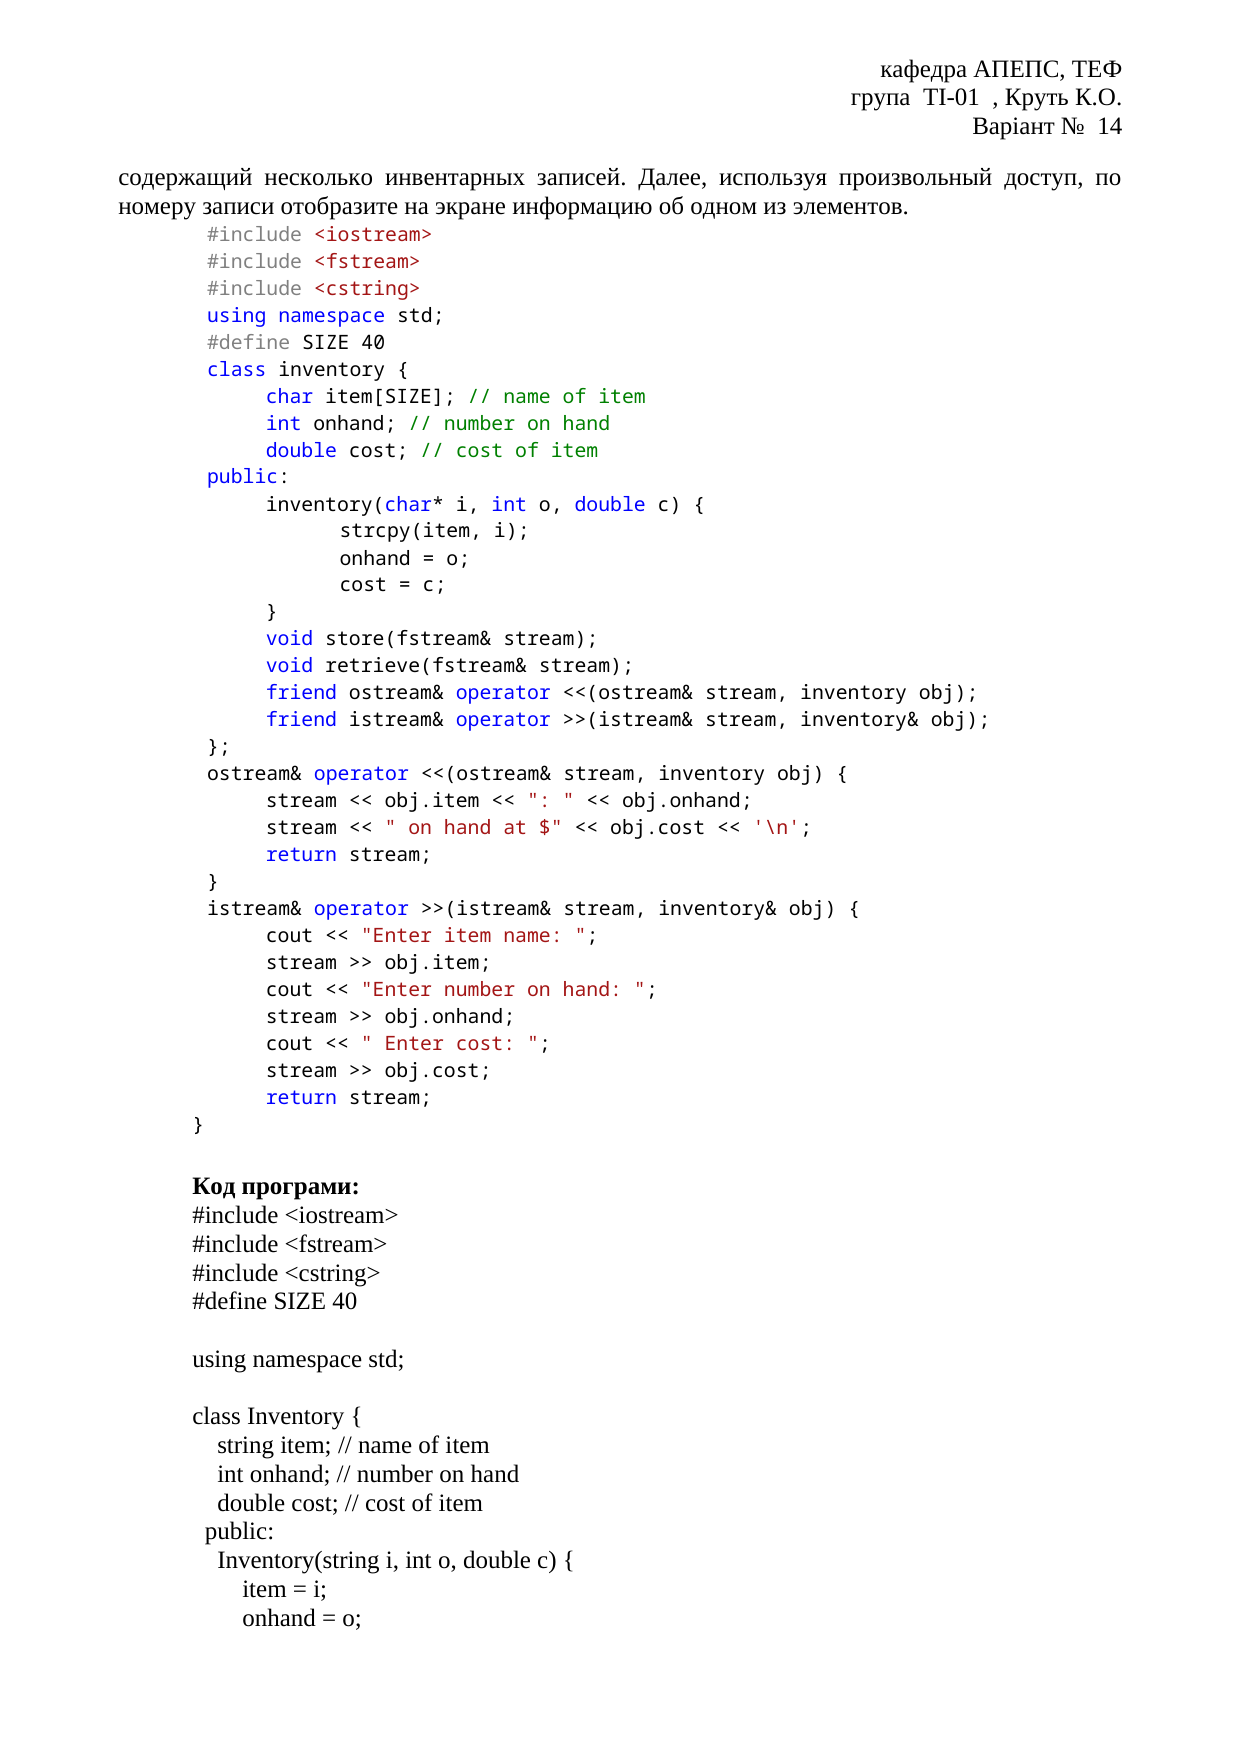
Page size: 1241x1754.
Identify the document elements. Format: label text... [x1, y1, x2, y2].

text stream >> obj.cost; [207, 1056, 1122, 1083]
text strcpy(item, i); [207, 517, 1122, 544]
text cost = c; [207, 571, 1122, 598]
text istream& operator >>(istream& stream, inventory& obj) { [207, 894, 1122, 921]
text } [118, 1110, 1122, 1137]
text stream << obj.item << ": " << obj.onhand; [207, 787, 1122, 813]
text class inventory { [207, 355, 1122, 382]
text #define SIZE 40 [118, 1286, 1122, 1315]
text friend istream& operator >>(istream& stream, inventory& obj); [207, 706, 1122, 733]
text char item[SIZE]; // name of item [207, 382, 1122, 409]
text int onhand; // number on hand [207, 409, 1122, 436]
text }; [207, 733, 1122, 759]
text onhand = o; [207, 544, 1122, 571]
text using namespace std; [118, 1344, 1122, 1373]
text } [207, 598, 1122, 625]
text stream >> obj.item; [207, 948, 1122, 975]
text cout << " Enter cost: "; [207, 1029, 1122, 1056]
text item = i; [118, 1574, 1122, 1603]
text int onhand; // number on hand [118, 1459, 1122, 1488]
text public: [207, 463, 1122, 490]
text string item; // name of item [118, 1430, 1122, 1459]
text void store(fstream& stream); [207, 625, 1122, 652]
text double cost; // cost of item [118, 1488, 1122, 1516]
text #define SIZE 40 [207, 328, 1122, 355]
text Inventory(string i, int o, double c) { [118, 1545, 1122, 1574]
text friend ostream& operator <<(ostream& stream, inventory obj); [207, 679, 1122, 706]
text #include <iostream> [207, 220, 1122, 247]
text void retrieve(fstream& stream); [207, 652, 1122, 679]
text #include <cstring> [207, 274, 1122, 301]
text double cost; // cost of item [207, 436, 1122, 463]
text ostream& operator <<(ostream& stream, inventory obj) { [207, 759, 1122, 787]
text return stream; [207, 1083, 1122, 1110]
text cout << "Enter number on hand: "; [207, 975, 1122, 1002]
text using namespace std; [207, 301, 1122, 328]
text } [207, 867, 1122, 894]
text #include <fstream> [207, 247, 1122, 274]
text #include <iostream> [118, 1200, 1122, 1229]
text inventory(char* i, int o, double c) { [207, 490, 1122, 517]
text cout << "Enter item name: "; [207, 921, 1122, 948]
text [118, 162, 1122, 220]
text stream >> obj.onhand; [207, 1002, 1122, 1029]
text #include <cstring> [118, 1258, 1122, 1286]
text class Inventory { [118, 1401, 1122, 1430]
text public: [118, 1516, 1122, 1545]
text Код програми: [118, 1171, 1122, 1200]
text stream << " on hand at $" << obj.cost << '\n'; [207, 813, 1122, 841]
text return stream; [207, 841, 1122, 867]
text onhand = o; [118, 1603, 1122, 1631]
text #include <fstream> [118, 1229, 1122, 1258]
